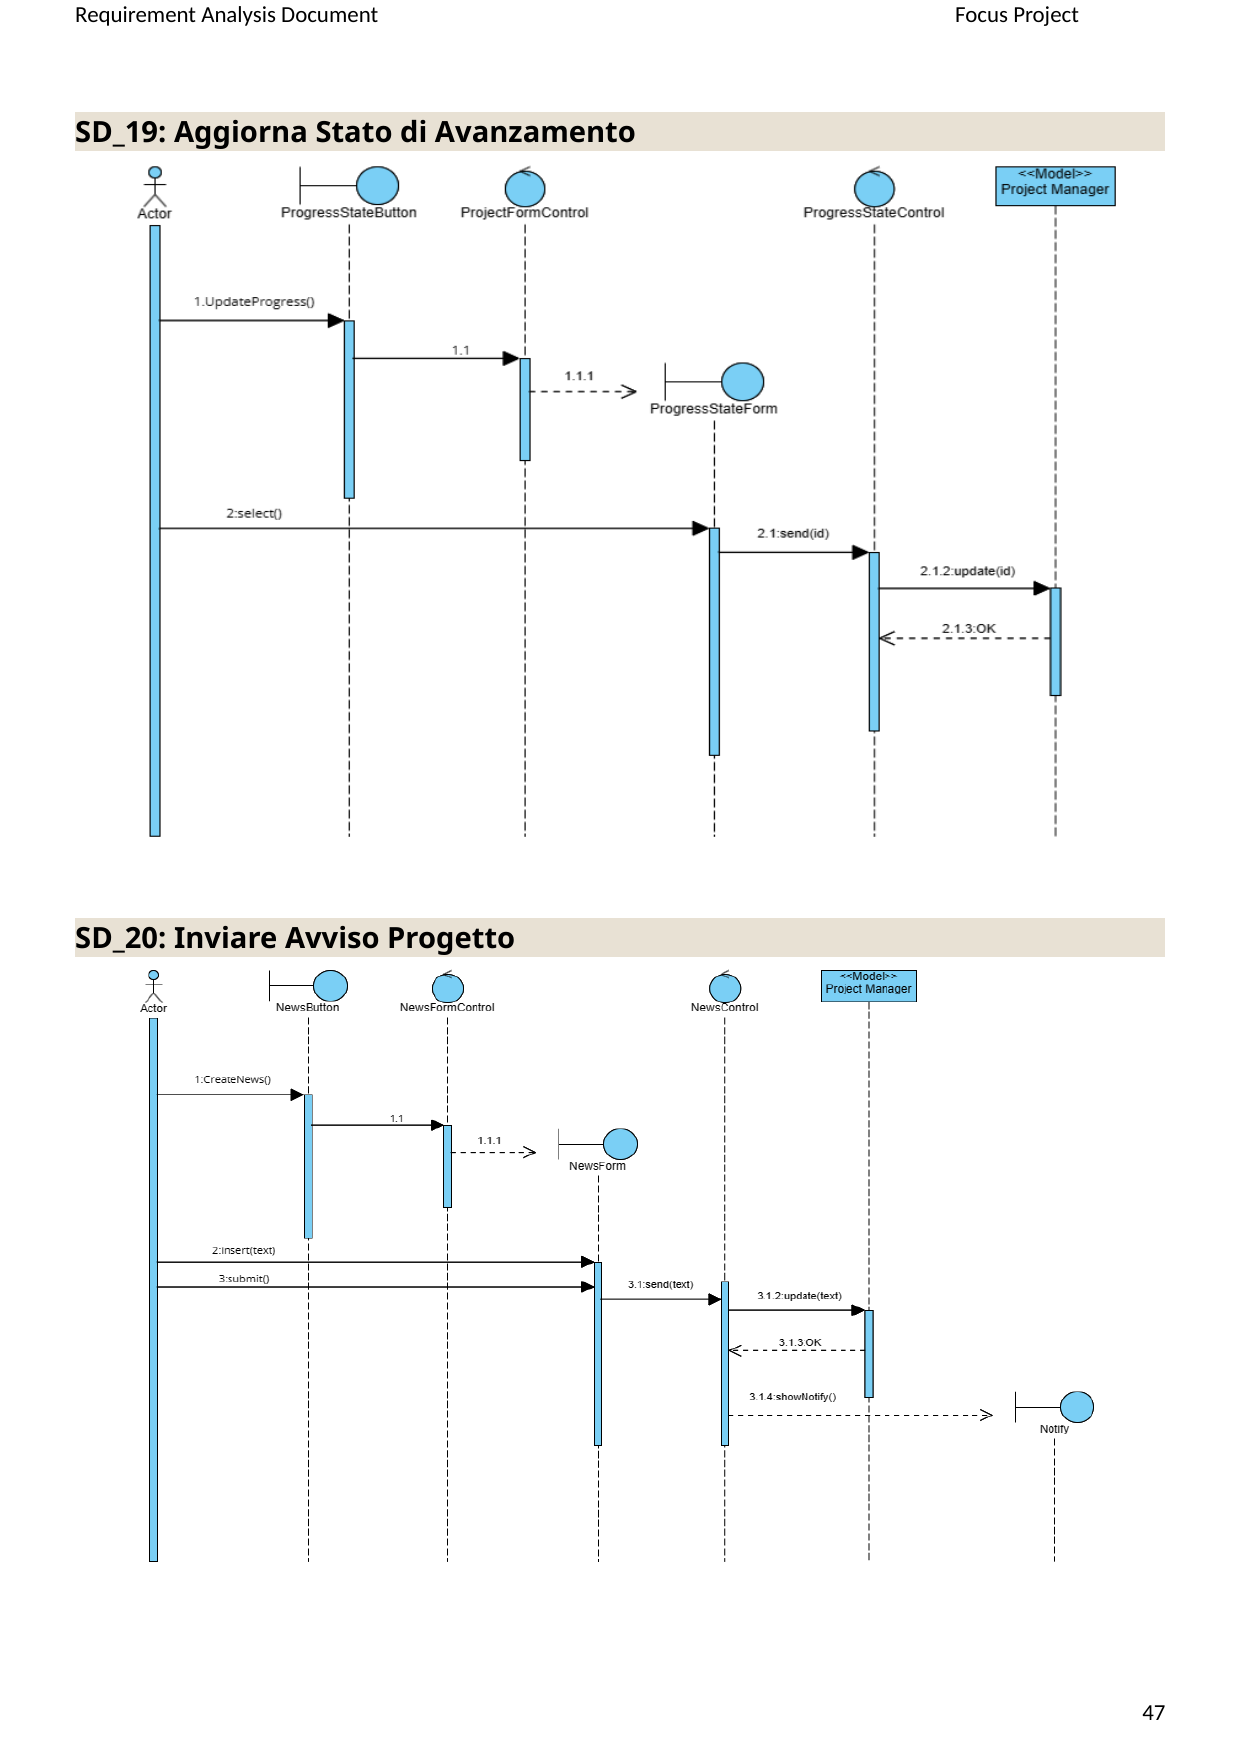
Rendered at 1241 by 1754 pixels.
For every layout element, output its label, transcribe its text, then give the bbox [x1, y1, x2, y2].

picture [98, 154, 1143, 843]
picture [108, 960, 1132, 1584]
text SD_19: Aggiorna Stato di Avanzamento [75, 112, 1165, 151]
text SD_20: Inviare Avviso Progetto [75, 918, 1165, 957]
